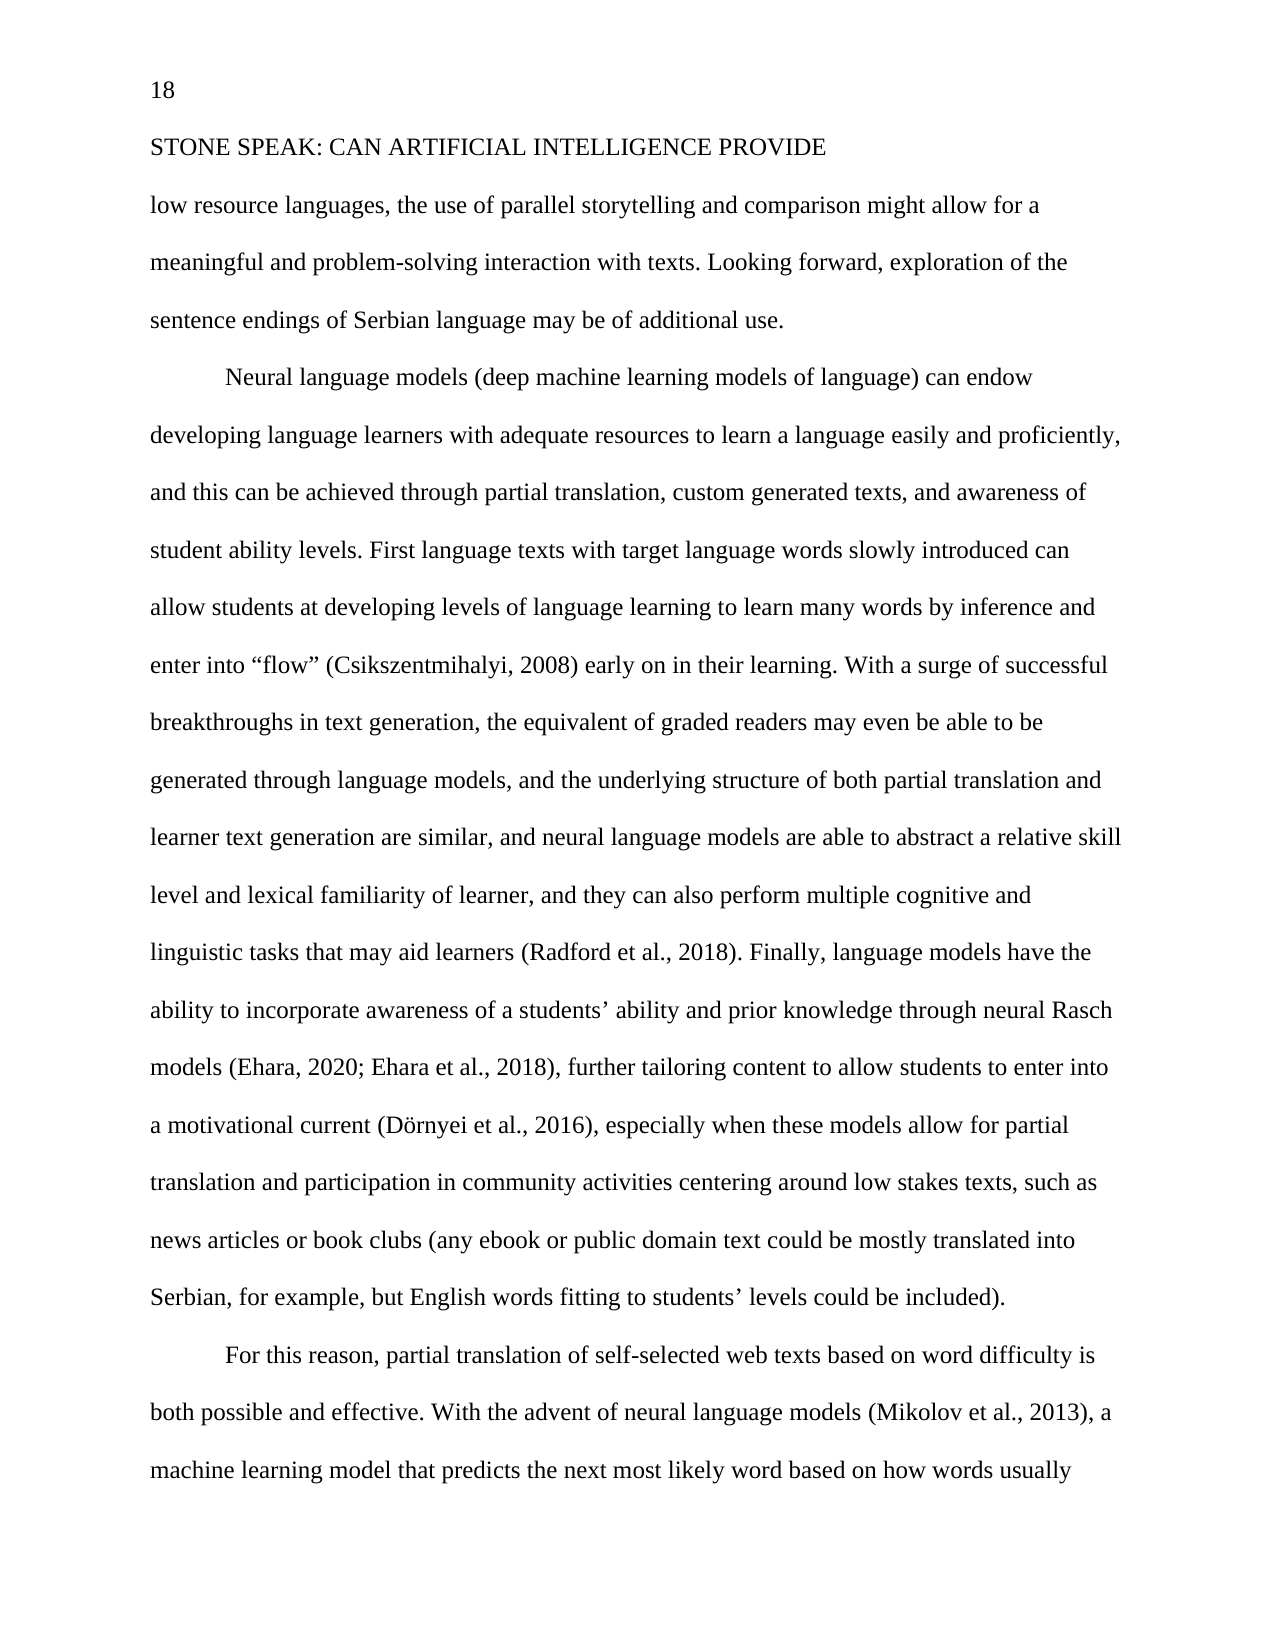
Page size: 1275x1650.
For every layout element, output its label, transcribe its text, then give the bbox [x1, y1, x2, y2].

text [150, 1340, 1125, 1484]
text Neural language models (deep machine learning models of language) can endow developing language learners with adequate resources to learn a language easily and proficiently, and this can be achieved through partial translation, custom generated texts, and awareness of student ability levels. First language texts with target language words slowly introduced can allow students at developing levels of language learning to learn many words by inference and enter into “flow” (Csikszentmihalyi, 2008) early on in their learning. With a surge of successful breakthroughs in text generation, the equivalent of graded readers may even be able to be generated through language models, and the underlying structure of both partial translation and learner text generation are similar, and neural language models are able to abstract a relative skill level and lexical familiarity of learner, and they can also perform multiple cognitive and linguistic tasks that may aid learners (Radford et al., 2018). Finally, language models have the ability to incorporate awareness of a students’ ability and prior knowledge through neural Rasch models (Ehara, 2020; Ehara et al., 2018), further tailoring content to allow students to enter into a motivational current (Dörnyei et al., 2016), especially when these models allow for partial translation and participation in community activities centering around low stakes texts, such as news articles or book clubs (any ebook or public domain text could be mostly translated into Serbian, for example, but English words fitting to students’ levels could be included). [150, 362, 1125, 1311]
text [150, 190, 1125, 334]
